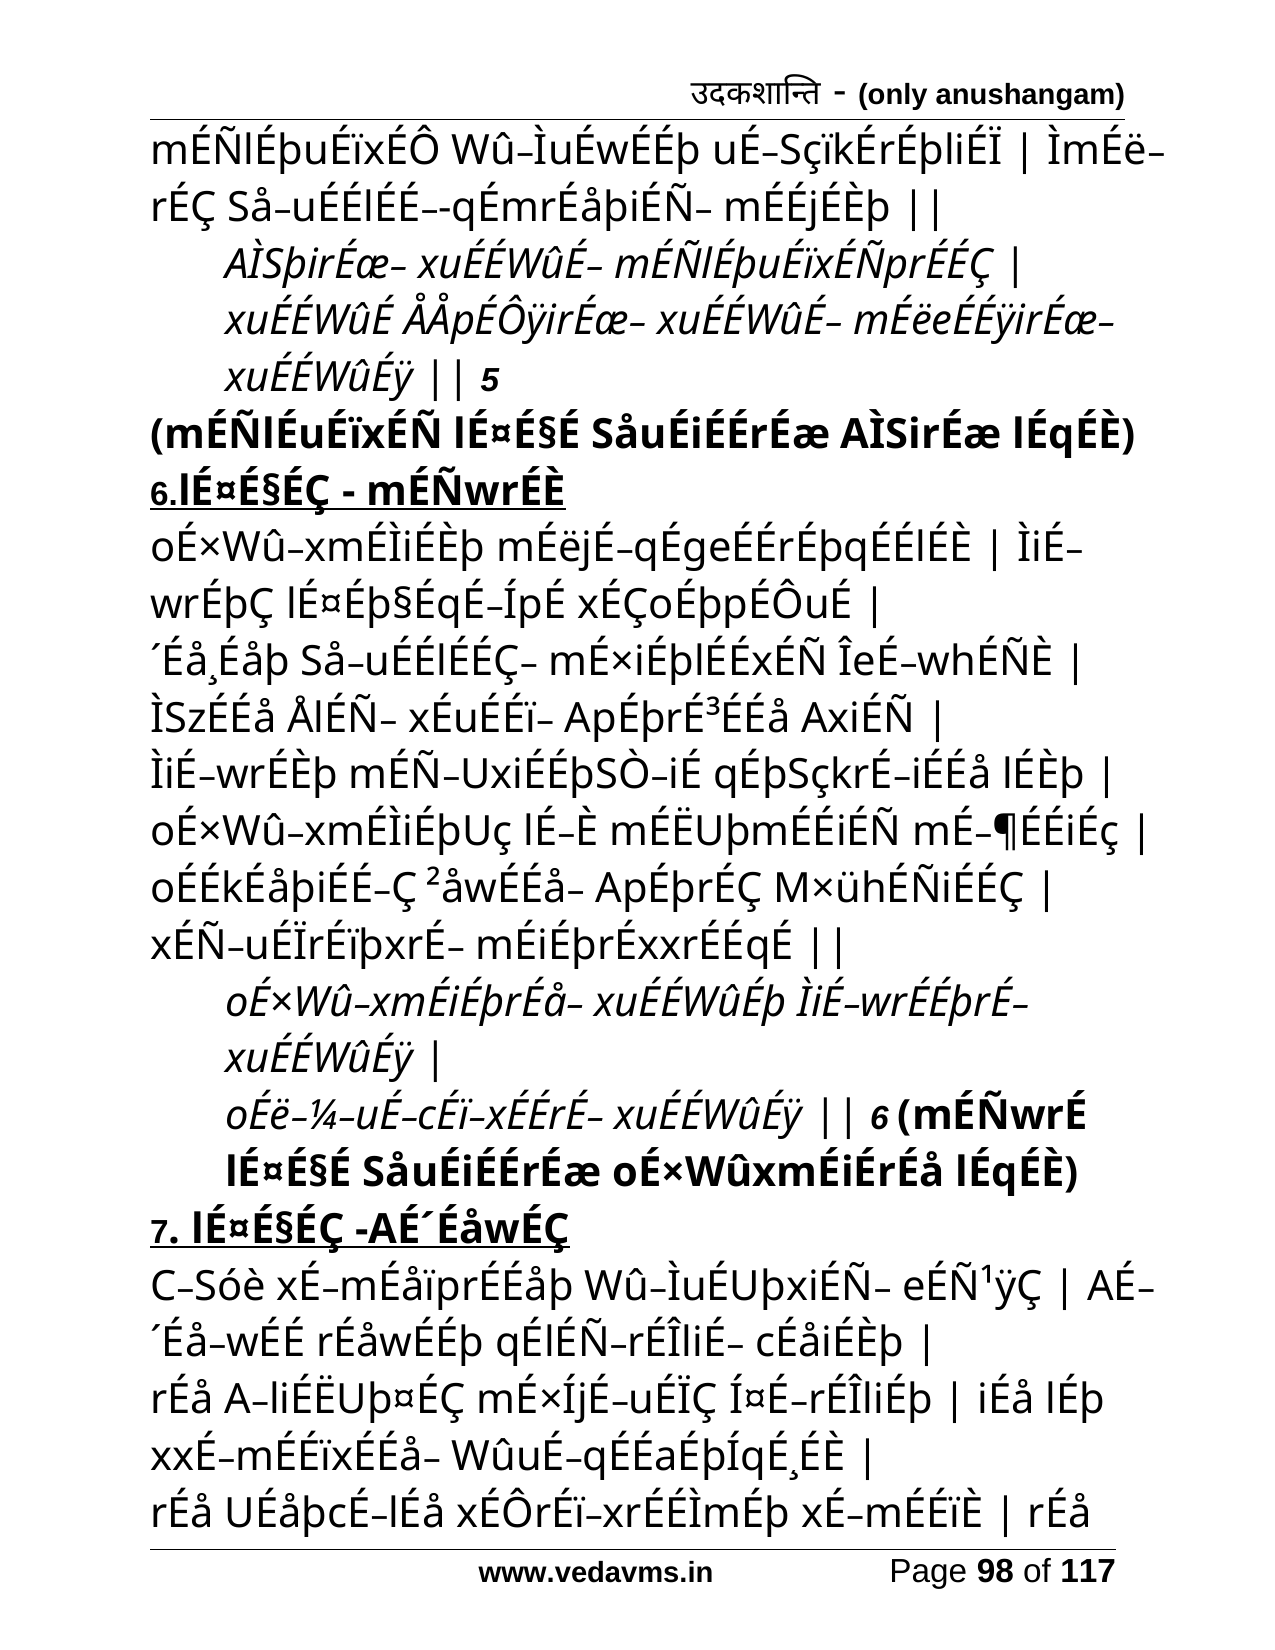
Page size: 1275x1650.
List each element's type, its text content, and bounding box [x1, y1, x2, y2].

text rÉå A–liÉËUþ¤ÉÇ mÉ×ÍjÉ–uÉÏÇ Í¤É–rÉÎliÉþ | iÉå lÉþ xxÉ–mÉÉïxÉÉå– WûuÉ–qÉÉaÉþÍqÉ¸ÉÈ | [150, 1369, 1174, 1482]
text oÉÉkÉåþiÉÉ–Ç ²åwÉÉå– ApÉþrÉÇ M×ühÉÑiÉÉÇ | [150, 858, 1174, 915]
text oÉë–¼–uÉ–cÉï–xÉÉrÉ– xuÉÉWûÉÿ || 6 (mÉÑwrÉ lÉ¤É§É SåuÉiÉÉrÉæ oÉ×WûxmÉiÉrÉå lÉqÉÈ) [225, 1085, 1125, 1198]
text 7. lÉ¤É§ÉÇ -AÉ´ÉåwÉÇ [150, 1198, 1174, 1255]
text oÉ×Wû–xmÉiÉþrÉå– xuÉÉWûÉþ ÌiÉ–wrÉÉþrÉ– xuÉÉWûÉÿ | [225, 971, 1125, 1085]
text (mÉÑlÉuÉïxÉÑ lÉ¤É§É SåuÉiÉÉrÉæ AÌSirÉæ lÉqÉÈ) [150, 404, 1183, 461]
text 6.lÉ¤É§ÉÇ - mÉÑwrÉÈ [150, 461, 1174, 517]
text mÉÑlÉþuÉïxÉÔ Wû–ÌuÉwÉÉþ uÉ–SçïkÉrÉþliÉÏ | ÌmÉë–rÉÇ Så–uÉÉlÉÉ–-qÉmrÉåþiÉÑ– mÉÉjÉÈþ || [150, 120, 1174, 233]
text oÉ×Wû–xmÉÌiÉÈþ mÉëjÉ–qÉgeÉÉrÉþqÉÉlÉÈ | ÌiÉ–wrÉþÇ lÉ¤Éþ§ÉqÉ–ÍpÉ xÉÇoÉþpÉÔuÉ | [150, 517, 1174, 631]
text ´Éå¸Éåþ Så–uÉÉlÉÉÇ– mÉ×iÉþlÉÉxÉÑ ÎeÉ–whÉÑÈ | ÌSzÉÉå ÅlÉÑ– xÉuÉÉï– ApÉþrÉ³ÉÉå AxiÉÑ | [150, 631, 1174, 744]
text rÉå UÉåþcÉ–lÉå xÉÔrÉï–xrÉÉÌmÉþ xÉ–mÉÉïÈ | rÉå ÌSuÉÇþ Så–uÉÏ-qÉlÉÑþ xÉ–gcÉUþÎliÉ | [150, 1482, 1174, 1539]
text C–Sóè xÉ–mÉåïprÉÉåþ Wû–ÌuÉUþxiÉÑ– eÉÑ¹ÿÇ | AÉ–´Éå–wÉÉ rÉåwÉÉþ qÉlÉÑ–rÉÎliÉ– cÉåiÉÈþ | [150, 1255, 1174, 1369]
text xuÉÉWûÉ ÅÅpÉÔÿirÉæ– xuÉÉWûÉ– mÉëeÉÉÿirÉæ– xuÉÉWûÉÿ || 5 [225, 290, 1125, 404]
text xÉÑ–uÉÏrÉïþxrÉ– mÉiÉþrÉxxrÉÉqÉ || [150, 915, 1174, 971]
text ÌiÉ–wrÉÈþ mÉÑ–UxiÉÉþSÒ–iÉ qÉþSçkrÉ–iÉÉå lÉÈþ | oÉ×Wû–xmÉÌiÉþUç lÉ–È mÉËUþmÉÉiÉÑ mÉ–¶ÉÉiÉç | [150, 744, 1174, 858]
text AÌSþirÉæ– xuÉÉWûÉ– mÉÑlÉþuÉïxÉÑprÉÉÇ | [225, 233, 1125, 290]
